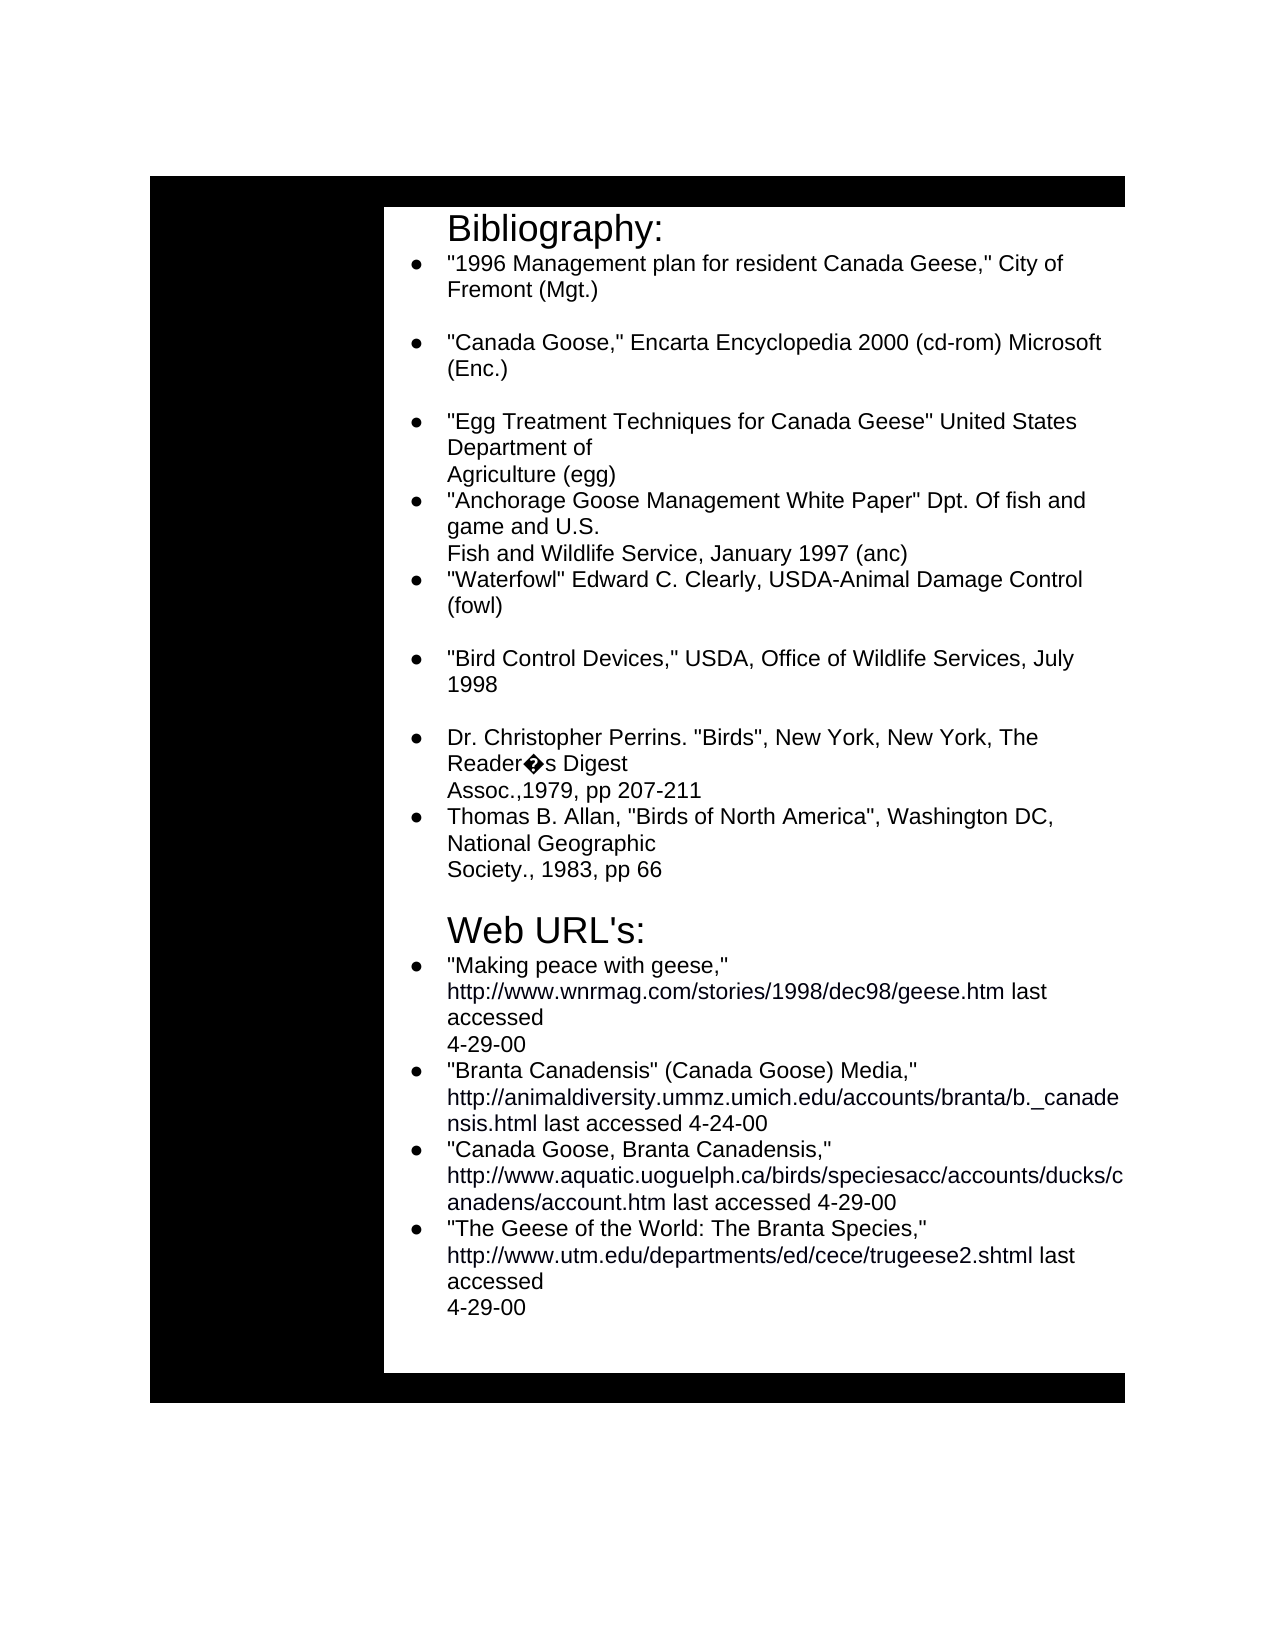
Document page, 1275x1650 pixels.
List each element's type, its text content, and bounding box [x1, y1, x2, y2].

table_cell [150, 207, 384, 1403]
table_cell [384, 1373, 1125, 1403]
table_cell Bibliography: "1996 Management plan for resident Canada Geese," City of Fremont (Mgt.) "Canada Goose," Encarta Encyclopedia 2000 (cd-rom) Microsoft (Enc.) "Egg Treatment Techniques for Canada Geese" United States Department of Agriculture (egg) "Anchorage Goose Management White Paper" Dpt. Of fish and game and U.S. Fish and Wildlife Service, January 1997 (anc) "Waterfowl" Edward C. Clearly, USDA-Animal Damage Control (fowl) "Bird Control Devices," USDA, Office of Wildlife Services, July 1998 Dr. Christopher Perrins. "Birds", New York, New York, The Reader�s Digest Assoc.,1979, pp 207-211 Thomas B. Allan, "Birds of North America", Washington DC, National Geographic Society., 1983, pp 66 Web URL's: "Making peace with geese," http://www.wnrmag.com/stories/1998/dec98/geese.htm last accessed 4-29-00 "Branta Canadensis" (Canada Goose) Media," http://animaldiversity.ummz.umich.edu/accounts/branta/b._canadensis.html last accessed 4-24-00 "Canada Goose, Branta Canadensis," http://www.aquatic.uoguelph.ca/birds/speciesacc/accounts/ducks/canadens/account.htm last accessed 4-29-00 "The Geese of the World: The Branta Species," http://www.utm.edu/departments/ed/cece/trugeese2.shtml last accessed 4-29-00 [384, 207, 1125, 1373]
table_header [384, 176, 1125, 207]
table_header [150, 176, 384, 207]
